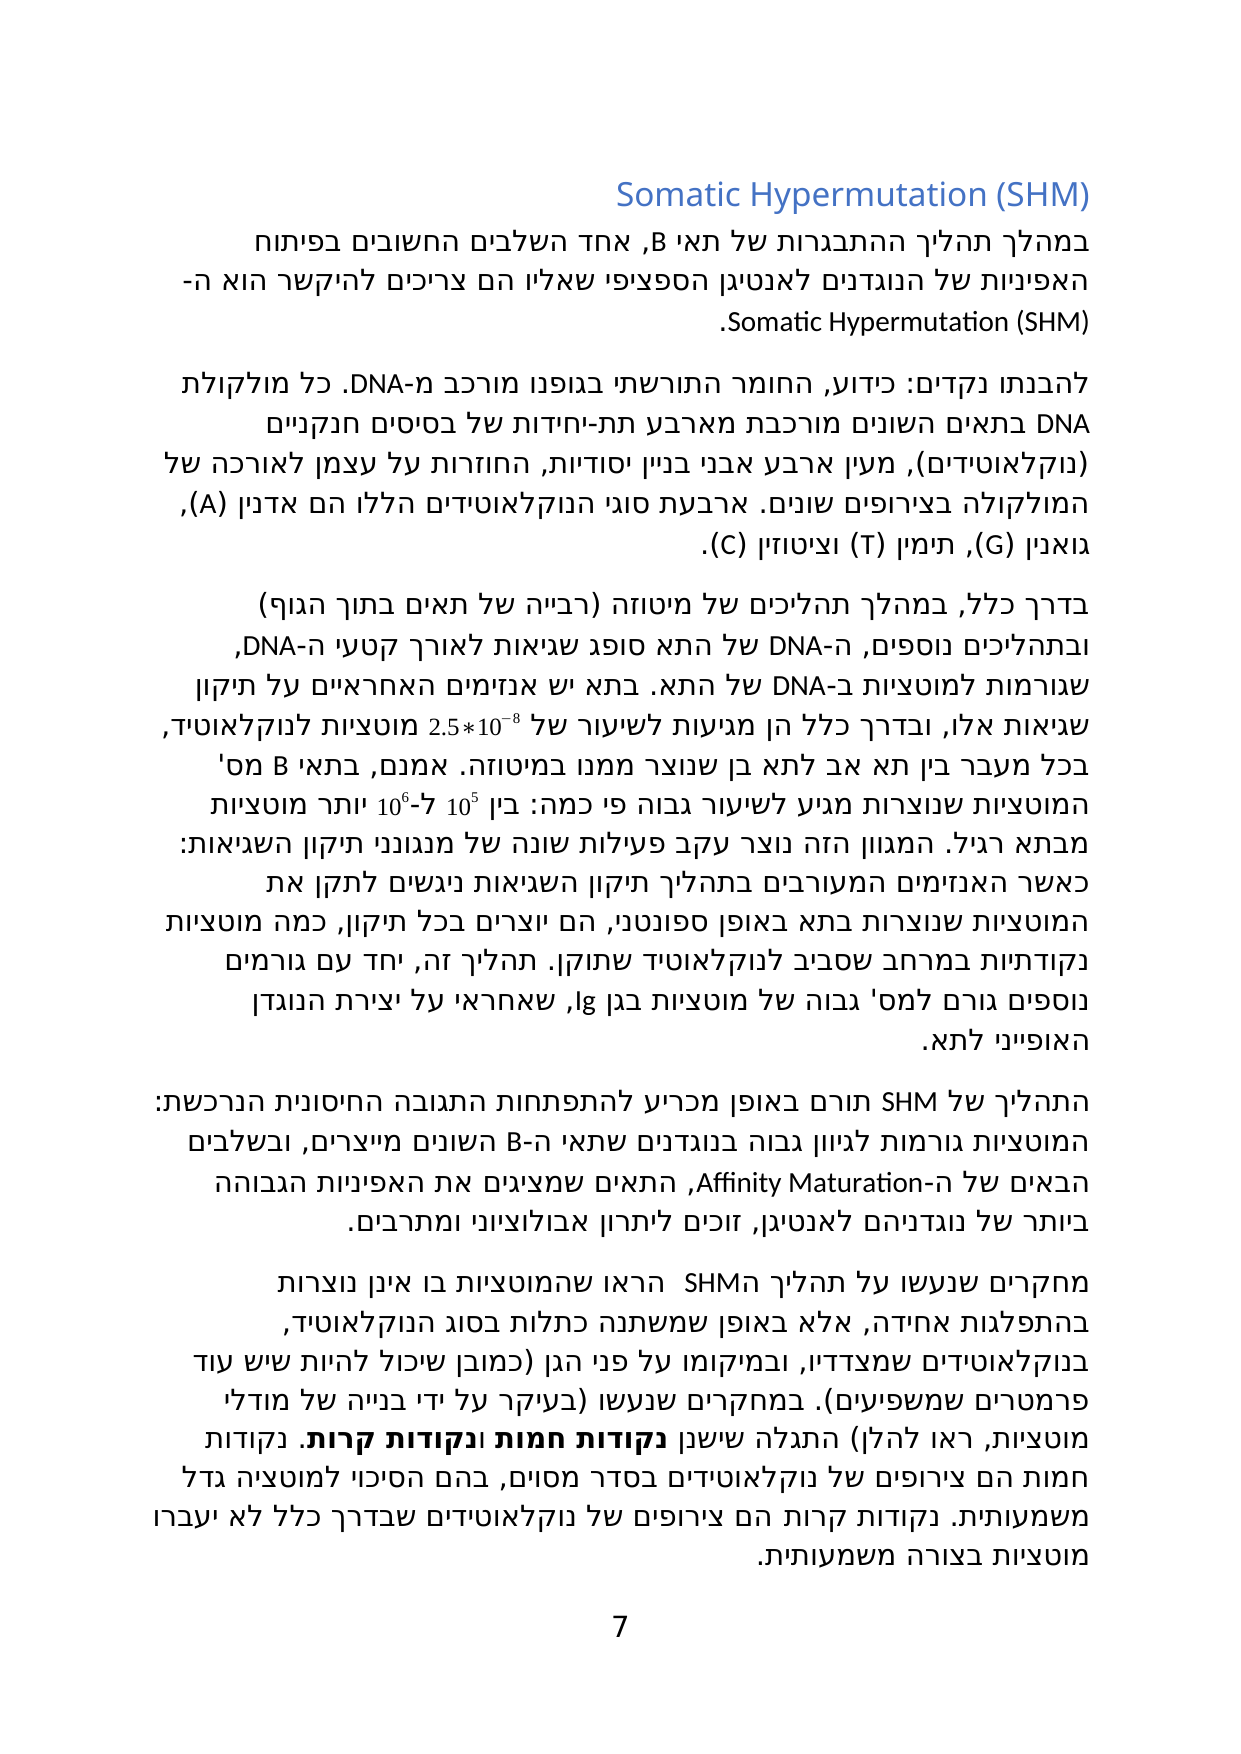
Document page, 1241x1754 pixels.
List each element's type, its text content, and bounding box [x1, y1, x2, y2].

text להבנתו נקדים: כידוע, החומר התורשתי בגופנו מורכב מ-DNA. כל מולקולת DNA בתאים השונים מורכבת מארבע תת-יחידות של בסיסים חנקניים (נוקלאוטידים), מעין ארבע אבני בניין יסודיות, החוזרות על עצמן לאורכה של המולקולה בצירופים שונים. ארבעת סוגי הנוקלאוטידים הללו הם אדנין (A), גואנין (G), תימין (T) וציטוזין (C). [150, 365, 1090, 561]
text מחקרים שנעשו על תהליך הSHM הראו שהמוטציות בו אינן נוצרות בהתפלגות אחידה, אלא באופן שמשתנה כתלות בסוג הנוקלאוטיד, בנוקלאוטידים שמצדדיו, ובמיקומו על פני הגן (כמובן שיכול להיות שיש עוד פרמטרים שמשפיעים). במחקרים שנעשו (בעיקר על ידי בנייה של מודלי מוטציות, ראו להלן) התגלה שישנן נקודות חמות ונקודות קרות. נקודות חמות הם צירופים של נוקלאוטידים בסדר מסוים, בהם הסיכוי למוטציה גדל משמעותית. נקודות קרות הם צירופים של נוקלאוטידים שבדרך כלל לא יעברו מוטציות בצורה משמעותית. [150, 1264, 1090, 1573]
text בדרך כלל, במהלך תהליכים של מיטוזה (רבייה של תאים בתוך הגוף) ובתהליכים נוספים, ה-DNA של התא סופג שגיאות לאורך קטעי ה-DNA, שגורמות למוטציות ב-DNA של התא. בתא יש אנזימים האחראיים על תיקון שגיאות אלו, ובדרך כלל הן מגיעות לשיעור של מוטציות לנוקלאוטיד, בכל מעבר בין תא אב לתא בן שנוצר ממנו במיטוזה. אמנם, בתאי B מס' המוטציות שנוצרות מגיע לשיעור גבוה פי כמה: בין ל- יותר מוטציות מבתא רגיל. המגוון הזה נוצר עקב פעילות שונה של מנגונני תיקון השגיאות: כאשר האנזימים המעורבים בתהליך תיקון השגיאות ניגשים לתקן את המוטציות שנוצרות בתא באופן ספונטני, הם יוצרים בכל תיקון, כמה מוטציות נקודתיות במרחב שסביב לנוקלאוטיד שתוקן. תהליך זה, יחד עם גורמים נוספים גורם למס' גבוה של מוטציות בגן Ig, שאחראי על יצירת הנוגדן האופייני לתא. [150, 588, 1090, 1057]
text במהלך תהליך ההתבגרות של תאי B, אחד השלבים החשובים בפיתוח האפיניות של הנוגדנים לאנטיגן הספציפי שאליו הם צריכים להיקשר הוא ה-Somatic Hypermutation (SHM). [150, 223, 1090, 338]
subtitle Somatic Hypermutation (SHM) [150, 171, 1090, 216]
text התהליך של SHM תורם באופן מכריע להתפתחות התגובה החיסונית הנרכשת: המוטציות גורמות לגיוון גבוה בנוגדנים שתאי ה-B השונים מייצרים, ובשלבים הבאים של ה-Affinity Maturation, התאים שמציגים את האפיניות הגבוהה ביותר של נוגדניהם לאנטיגן, זוכים ליתרון אבולוציוני ומתרבים. [150, 1083, 1090, 1238]
